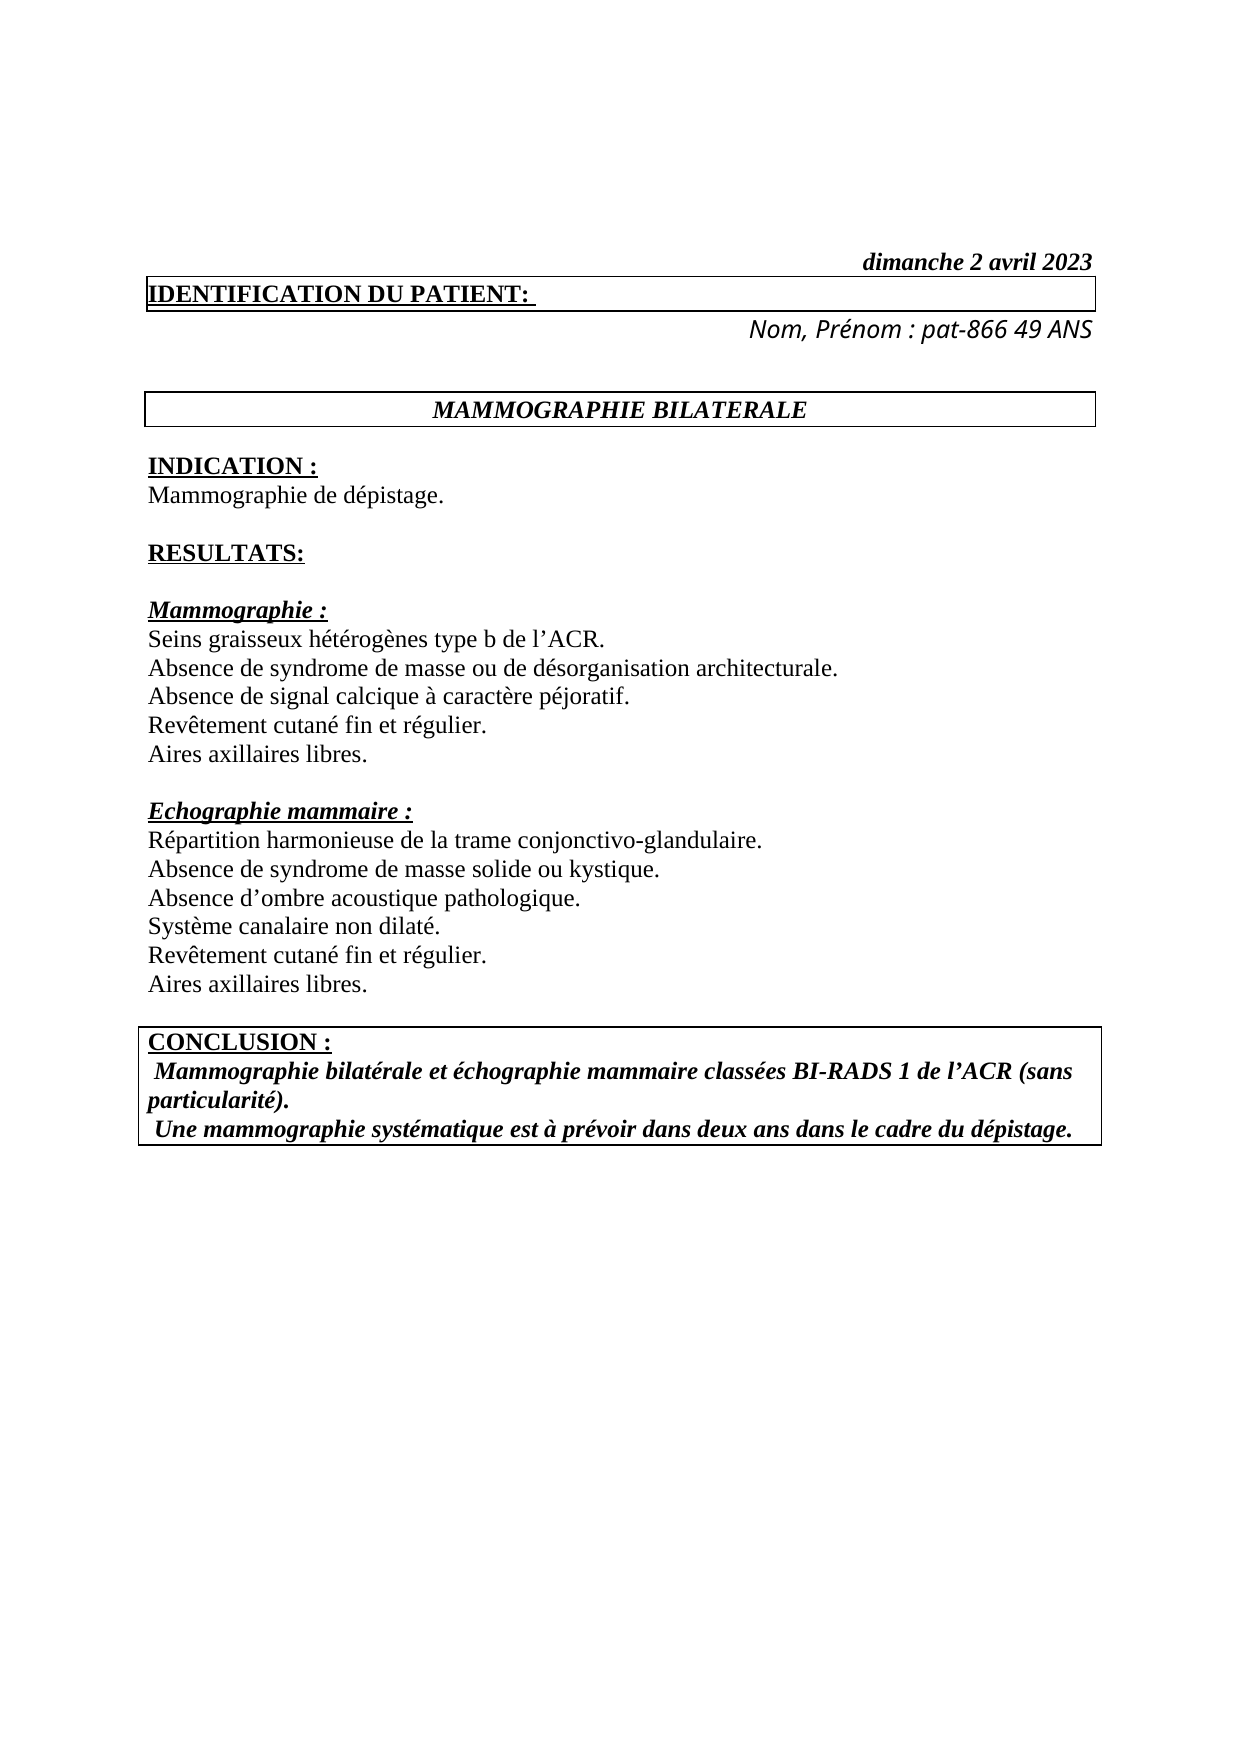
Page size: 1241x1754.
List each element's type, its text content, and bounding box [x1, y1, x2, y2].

text Revêtement cutané fin et régulier. [148, 940, 1092, 969]
text Mammographie : [148, 595, 1092, 624]
text Nom, Prénom : pat-866 49 ANS [148, 312, 1092, 346]
text RESULTATS: [148, 538, 1092, 566]
text CONCLUSION : [139, 1028, 1101, 1056]
text INDICATION : [148, 451, 1092, 480]
text Absence de syndrome de masse solide ou kystique. [148, 854, 1092, 883]
text Mammographie de dépistage. [148, 480, 1092, 509]
text Mammographie bilatérale et échographie mammaire classées BI-RADS 1 de l’ACR (sans particularité). [148, 1056, 1092, 1113]
text Absence de syndrome de masse ou de désorganisation architecturale. [148, 653, 1092, 681]
text Une mammographie systématique est à prévoir dans deux ans dans le cadre du dépistage. [139, 1113, 1101, 1144]
text dimanche 2 avril 2023 [148, 247, 1092, 276]
text IDENTIFICATION DU PATIENT: [148, 277, 1095, 310]
text MAMMOGRAPHIE BILATERALE [146, 393, 1095, 426]
text Répartition harmonieuse de la trame conjonctivo-glandulaire. [148, 825, 1092, 854]
text Revêtement cutané fin et régulier. [148, 710, 1092, 739]
text Seins graisseux hétérogènes type b de l’ACR. [148, 624, 1092, 653]
text Aires axillaires libres. [148, 969, 1092, 998]
text Aires axillaires libres. [148, 739, 1092, 768]
text Absence de signal calcique à caractère péjoratif. [148, 681, 1092, 710]
text Echographie mammaire : [148, 796, 1092, 825]
text Absence d’ombre acoustique pathologique. [148, 883, 1092, 911]
text Système canalaire non dilaté. [148, 911, 1092, 940]
